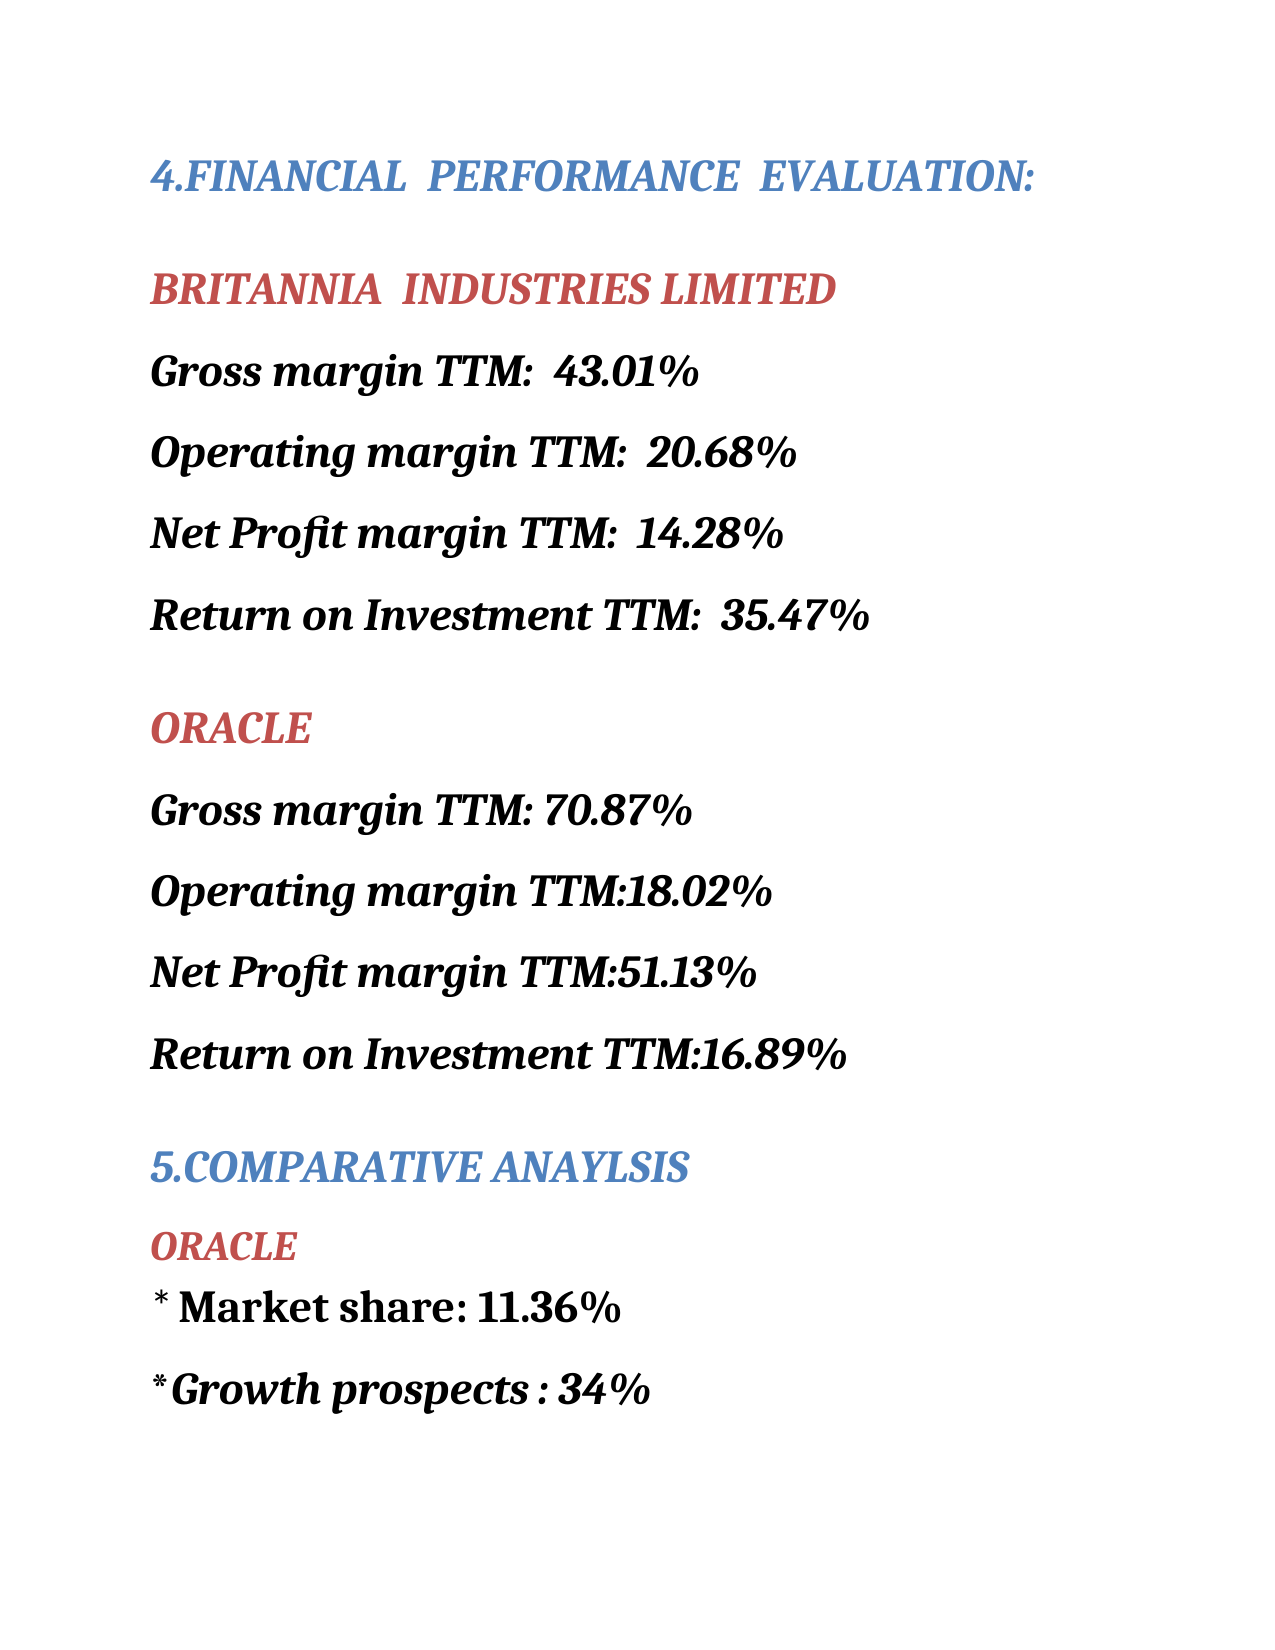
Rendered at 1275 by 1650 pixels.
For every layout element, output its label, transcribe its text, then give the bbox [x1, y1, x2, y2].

subtitle ORACLE [150, 702, 1125, 755]
subtitle Return on Investment TTM: 35.47% [150, 589, 1125, 642]
text * Market share: 11.36% [150, 1278, 1125, 1334]
subtitle 4.FINANCIAL PERFORMANCE EVALUATION: [150, 150, 1125, 203]
subtitle BRITANNIA INDUSTRIES LIMITED [150, 263, 1125, 316]
subtitle 5.COMPARATIVE ANAYLSIS [150, 1141, 1125, 1194]
subtitle Net Profit margin TTM:51.13% [150, 947, 1125, 999]
subtitle Operating margin TTM: 20.68% [150, 426, 1125, 479]
subtitle Return on Investment TTM:16.89% [150, 1028, 1125, 1081]
subtitle ORACLE [150, 1223, 1125, 1271]
text *Growth prospects : 34% [150, 1363, 1125, 1416]
subtitle Gross margin TTM: 70.87% [150, 784, 1125, 837]
subtitle Gross margin TTM: 43.01% [150, 345, 1125, 398]
subtitle Operating margin TTM:18.02% [150, 865, 1125, 918]
subtitle Net Profit margin TTM: 14.28% [150, 508, 1125, 560]
